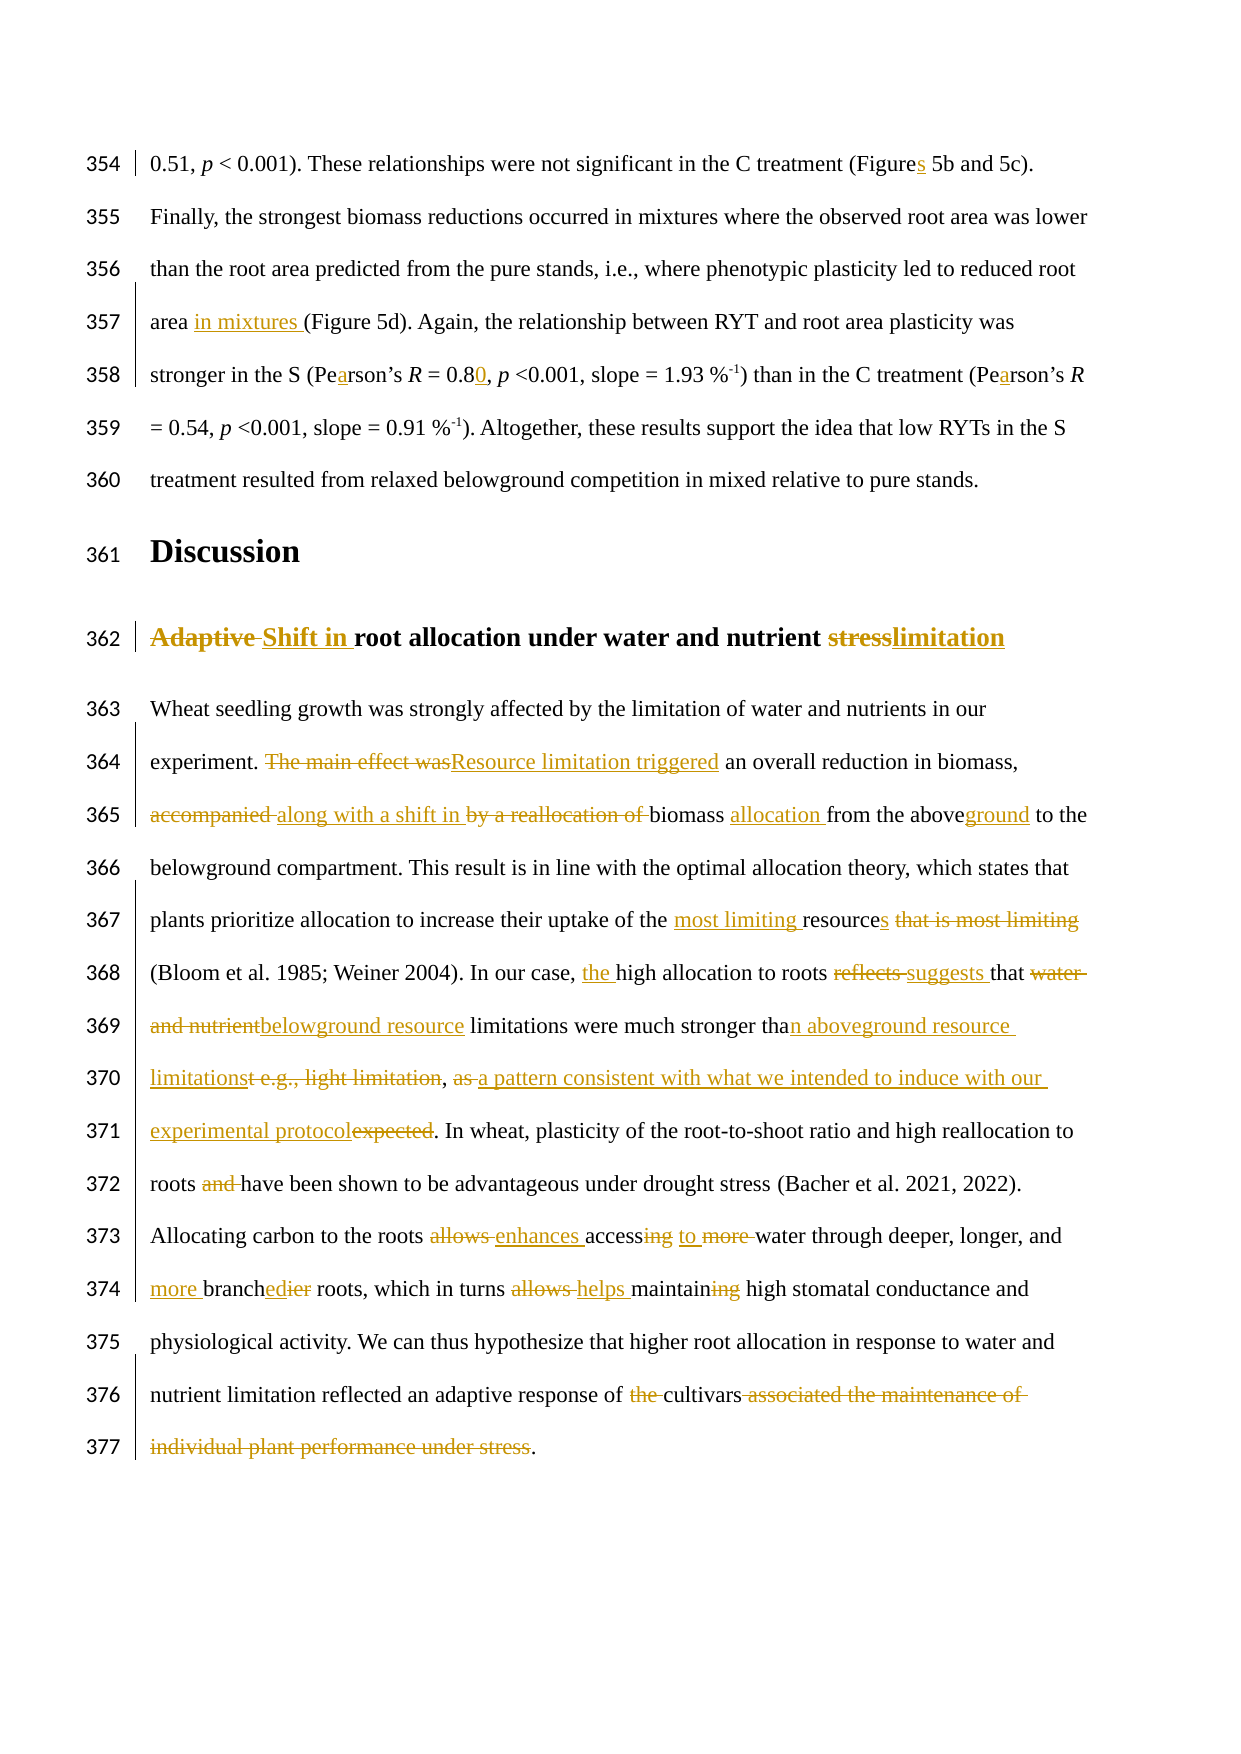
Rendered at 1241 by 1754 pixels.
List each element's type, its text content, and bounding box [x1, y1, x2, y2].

subtitle Discussion [150, 531, 1090, 570]
text Wheat seedling growth was strongly affected by the limitation of water and nutrients in our experiment. an overall reduction in biomass, biomass from the above to the belowground compartment. This result is in line with the optimal allocation theory, which states that plants prioritize allocation to increase their uptake of the resource (Bloom et al. 1985; Weiner 2004). In our case, high allocation to roots that limitations were much stronger tha, . In wheat, plasticity of the root-to-shoot ratio and high reallocation to roots have been shown to be advantageous under drought stress (Bacher et al. 2021, 2022). Allocating carbon to the roots access water through deeper, longer, and branch roots, which in turns maintain high stomatal conductance and physiological activity. We can thus hypothesize that higher root allocation in response to water and nutrient limitation reflected an adaptive response of cultivars. [150, 695, 1090, 1460]
subtitle root allocation under water and nutrient [150, 621, 1090, 652]
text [150, 150, 1090, 493]
